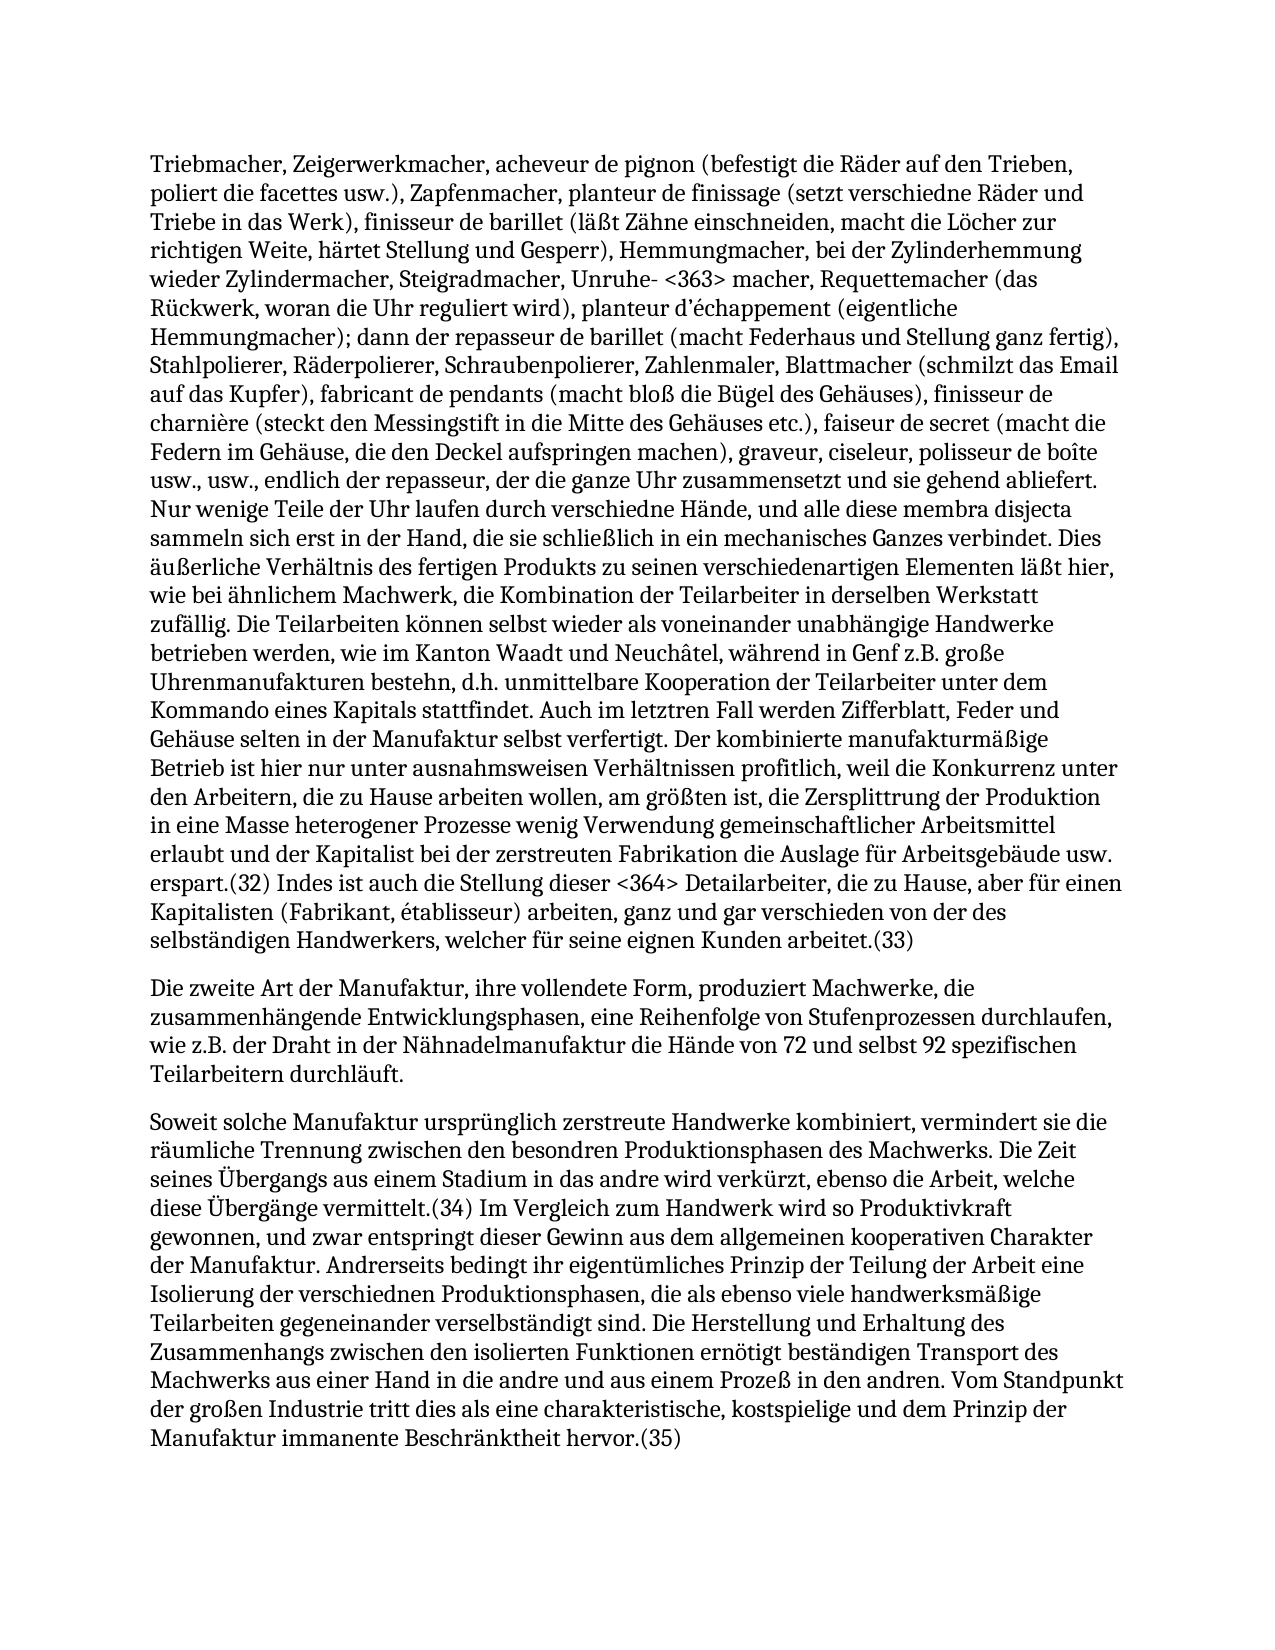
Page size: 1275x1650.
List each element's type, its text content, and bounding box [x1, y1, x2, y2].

text Soweit solche Manufaktur ursprünglich zerstreute Handwerke kombiniert, vermindert sie die räumliche Trennung zwischen den besondren Produktionsphasen des Machwerks. Die Zeit seines Übergangs aus einem Stadium in das andre wird verkürzt, ebenso die Arbeit, welche diese Übergänge vermittelt.(34) Im Vergleich zum Handwerk wird so Produktivkraft gewonnen, und zwar entspringt dieser Gewinn aus dem allgemeinen kooperativen Charakter der Manufaktur. Andrerseits bedingt ihr eigentümliches Prinzip der Teilung der Arbeit eine Isolierung der verschiednen Produktionsphasen, die als ebenso viele handwerksmäßige Teilarbeiten gegeneinander verselbständigt sind. Die Herstellung und Erhaltung des Zusammenhangs zwischen den isolierten Funktionen ernötigt beständigen Transport des Machwerks aus einer Hand in die andre und aus einem Prozeß in den andren. Vom Standpunkt der großen Industrie tritt dies als eine charakteristische, kostspielige und dem Prinzip der Manufaktur immanente Beschränktheit hervor.(35) [150, 1107, 1125, 1452]
text Die zweite Art der Manufaktur, ihre vollendete Form, produziert Machwerke, die zusammenhängende Entwicklungsphasen, eine Reihenfolge von Stufenprozessen durchlaufen, wie z.B. der Draht in der Nähnadelmanufaktur die Hände von 72 und selbst 92 spezifischen Teilarbeitern durchläuft. [150, 974, 1125, 1089]
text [150, 150, 1125, 955]
